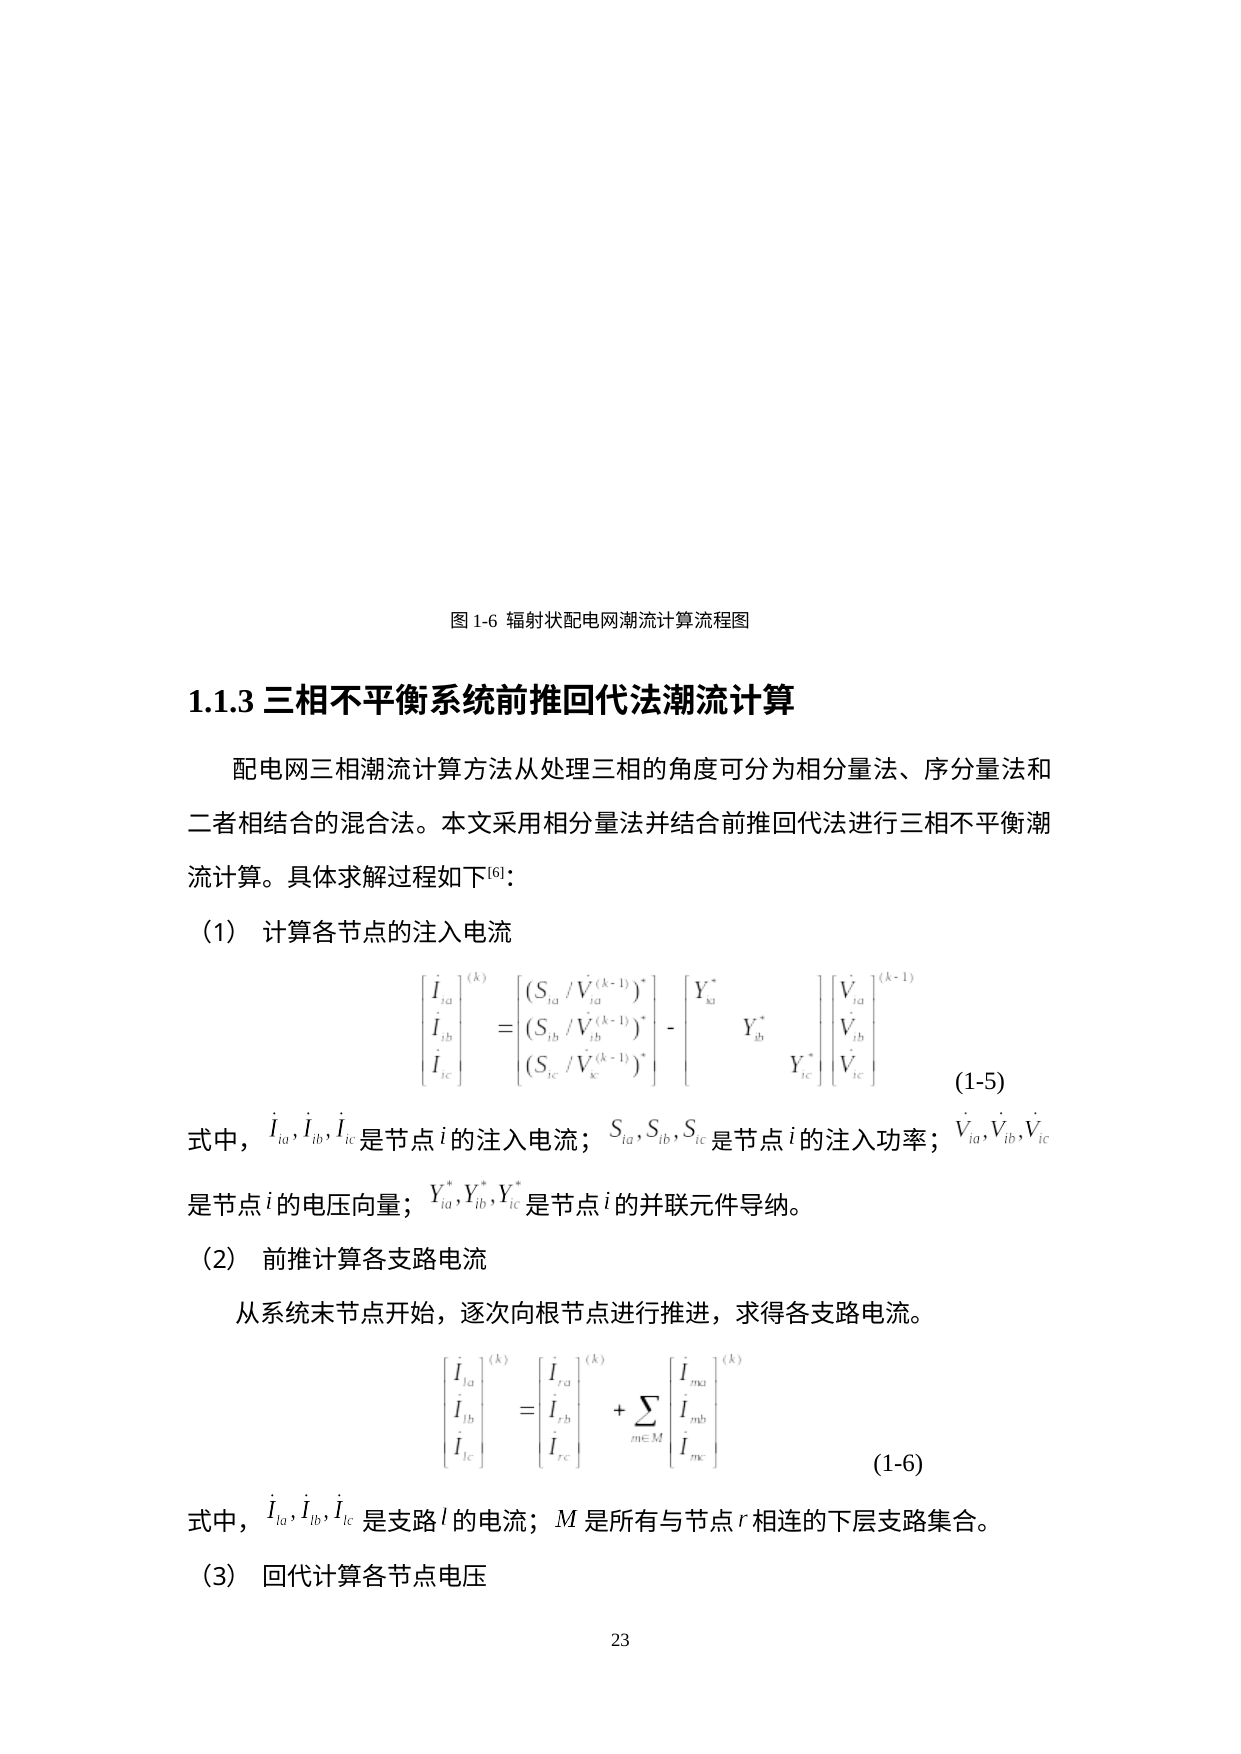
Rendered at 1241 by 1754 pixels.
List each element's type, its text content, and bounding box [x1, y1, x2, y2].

text (1-5) [187, 967, 1053, 1095]
text 式中， 是支路的电流；是所有与节点相连的下层支路集合。 [187, 1491, 1053, 1538]
text (1-6) [187, 1348, 1053, 1477]
text 配电网三相潮流计算方法从处理三相的角度可分为相分量法、序分量法和二者相结合的混合法。本文采用相分量法并结合前推回代法进行三相不平衡潮流计算。具体求解过程如下[6]： [187, 749, 1053, 894]
list 计算各节点的注入电流 [187, 912, 1053, 948]
subtitle 1.1.3 三相不平衡系统前推回代法潮流计算 [187, 674, 1053, 722]
text 式中，是节点的注入电流；是节点的注入功率；是节点的电压向量；是节点的并联元件导纳。 [187, 1109, 1053, 1221]
text 从系统末节点开始，逐次向根节点进行推进，求得各支路电流。 [187, 1294, 1053, 1330]
list 前推计算各支路电流 [187, 1239, 1053, 1276]
list 回代计算各节点电压 [187, 1556, 1053, 1592]
text 图1-6 辐射状配电网潮流计算流程图 [187, 606, 1053, 633]
